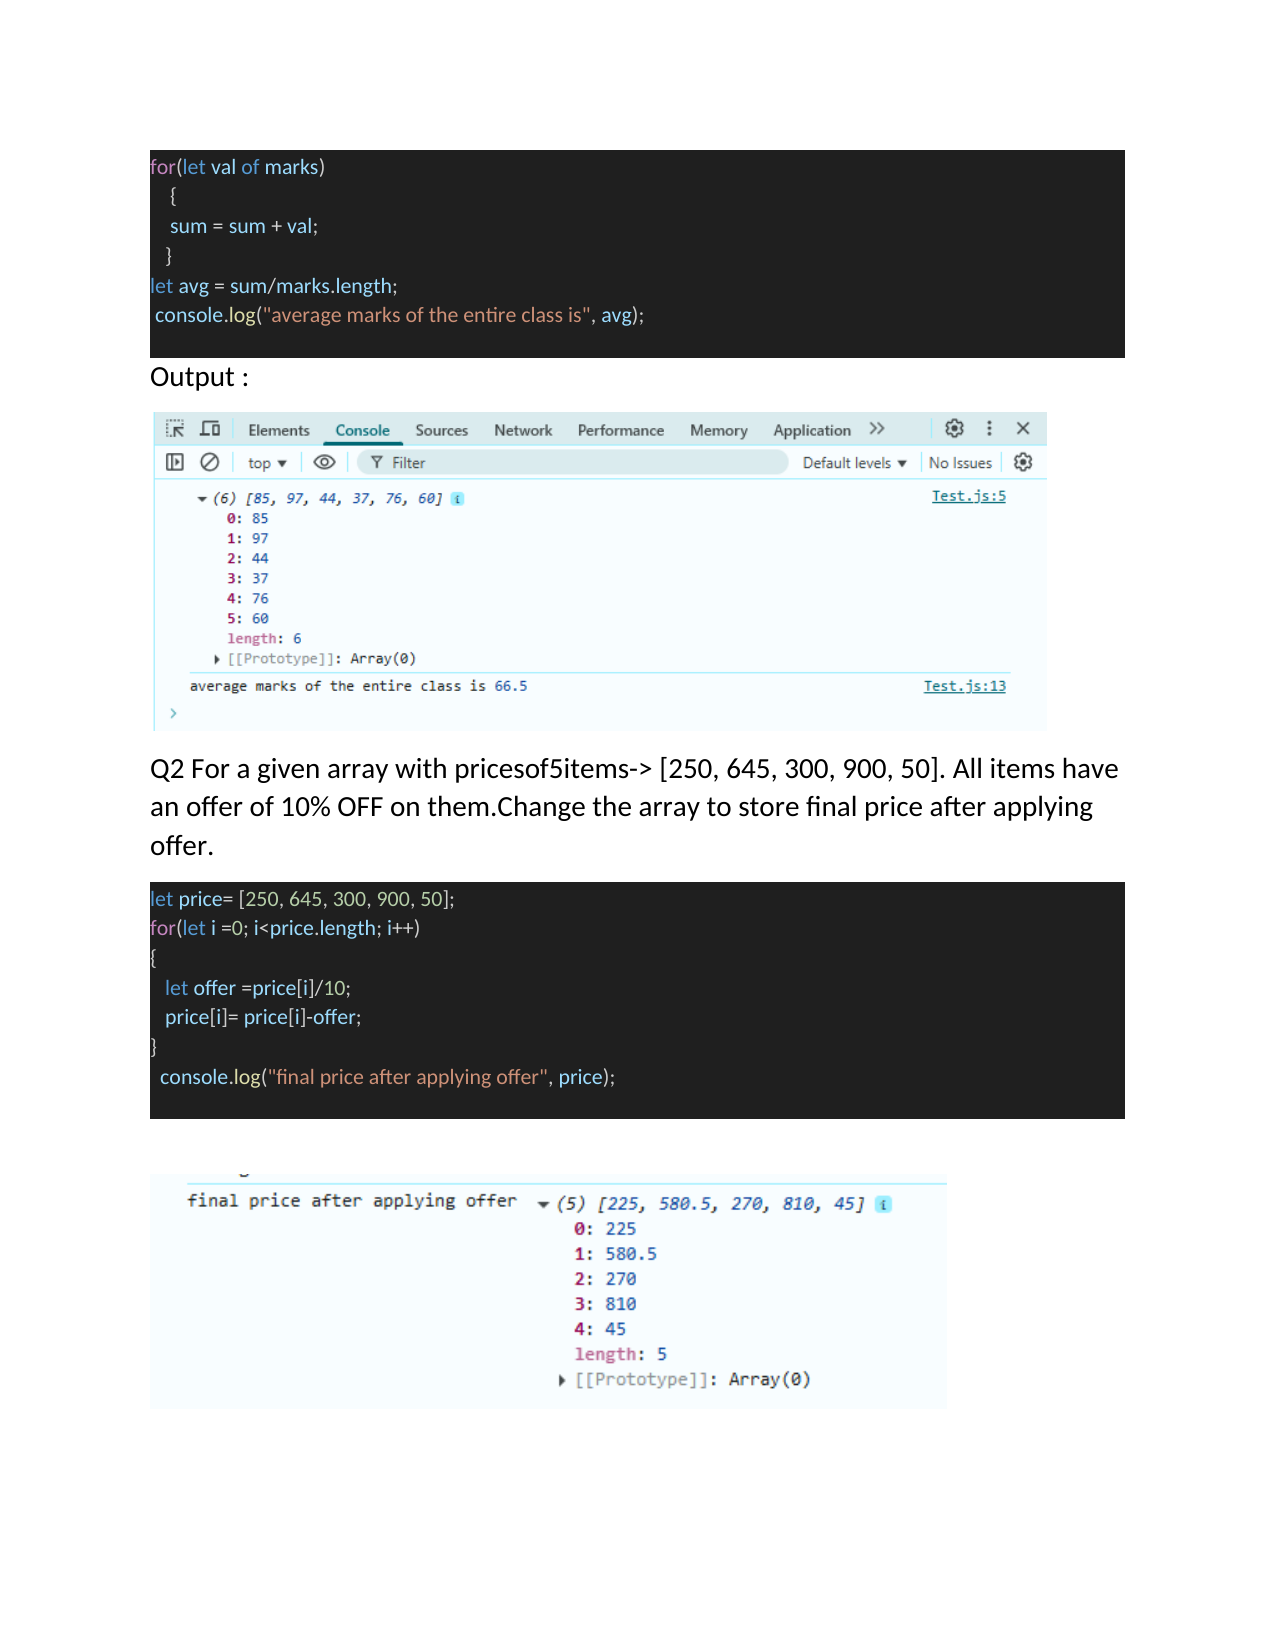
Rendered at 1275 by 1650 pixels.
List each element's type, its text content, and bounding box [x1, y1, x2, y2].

text } [150, 239, 1125, 269]
text for(let val of marks) [150, 150, 1125, 180]
text } [150, 1030, 1125, 1060]
text Output : [150, 358, 1125, 393]
text price[i]= price[i]-offer; [150, 1001, 1125, 1030]
text let avg = sum/marks.length; [150, 269, 1125, 298]
text console.log("final price after applying offer", price); [150, 1060, 1125, 1089]
picture [150, 1174, 947, 1409]
text let offer =price[i]/10; [150, 971, 1125, 1001]
text for(let i =0; i<price.length; i++) [150, 911, 1125, 941]
text let price= [250, 645, 300, 900, 50]; [150, 882, 1125, 911]
text console.log("average marks of the entire class is", avg); [150, 298, 1125, 328]
text Q2 For a given array with pricesof5items-> [250, 645, 300, 900, 50]. All items have an offer of 10% OFF on them.Change the array to store final price after applying offer. [150, 750, 1125, 862]
text sum = sum + val; [150, 209, 1125, 239]
picture [150, 412, 1047, 731]
text { [150, 180, 1125, 209]
text { [150, 941, 1125, 971]
